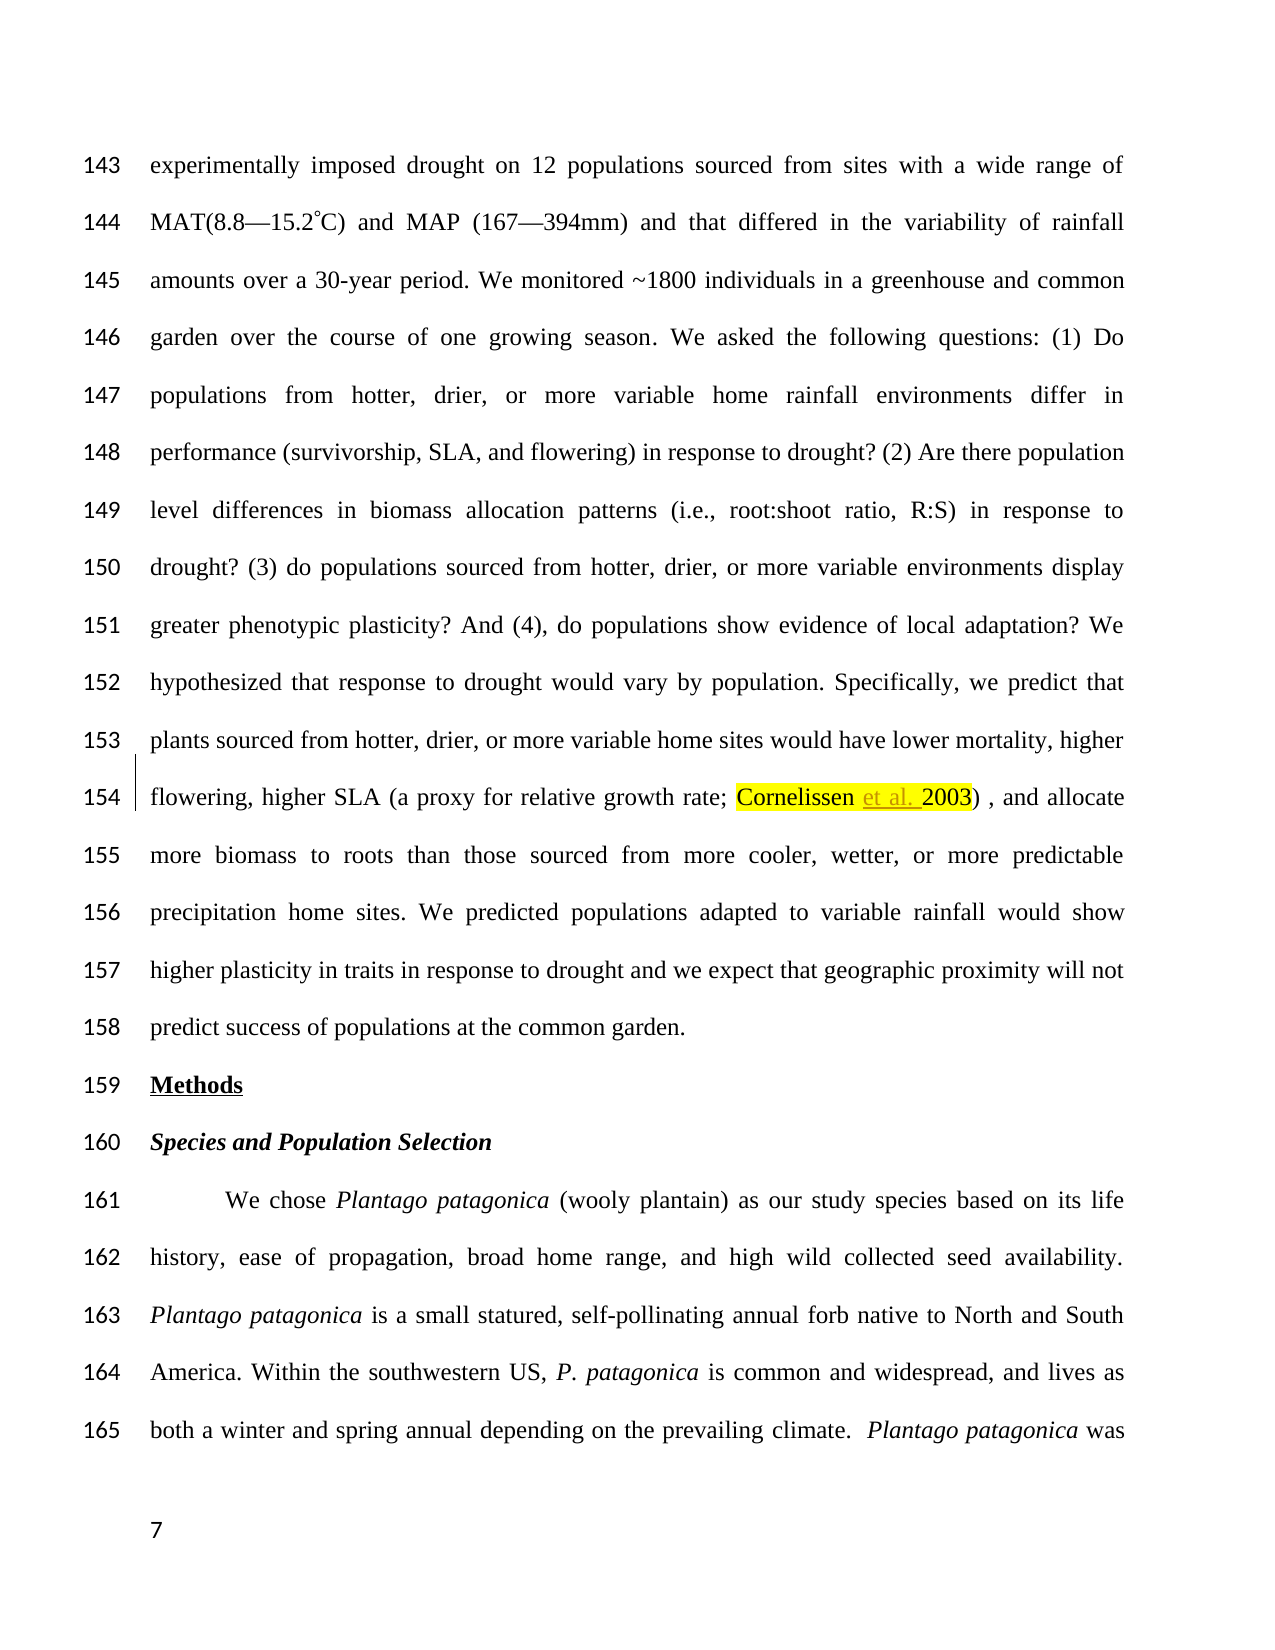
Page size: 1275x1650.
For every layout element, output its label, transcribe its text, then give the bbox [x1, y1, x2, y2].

text Methods [150, 1070, 1125, 1099]
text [150, 1185, 1125, 1444]
text Species and Population Selection [150, 1127, 1125, 1156]
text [150, 150, 1125, 1041]
